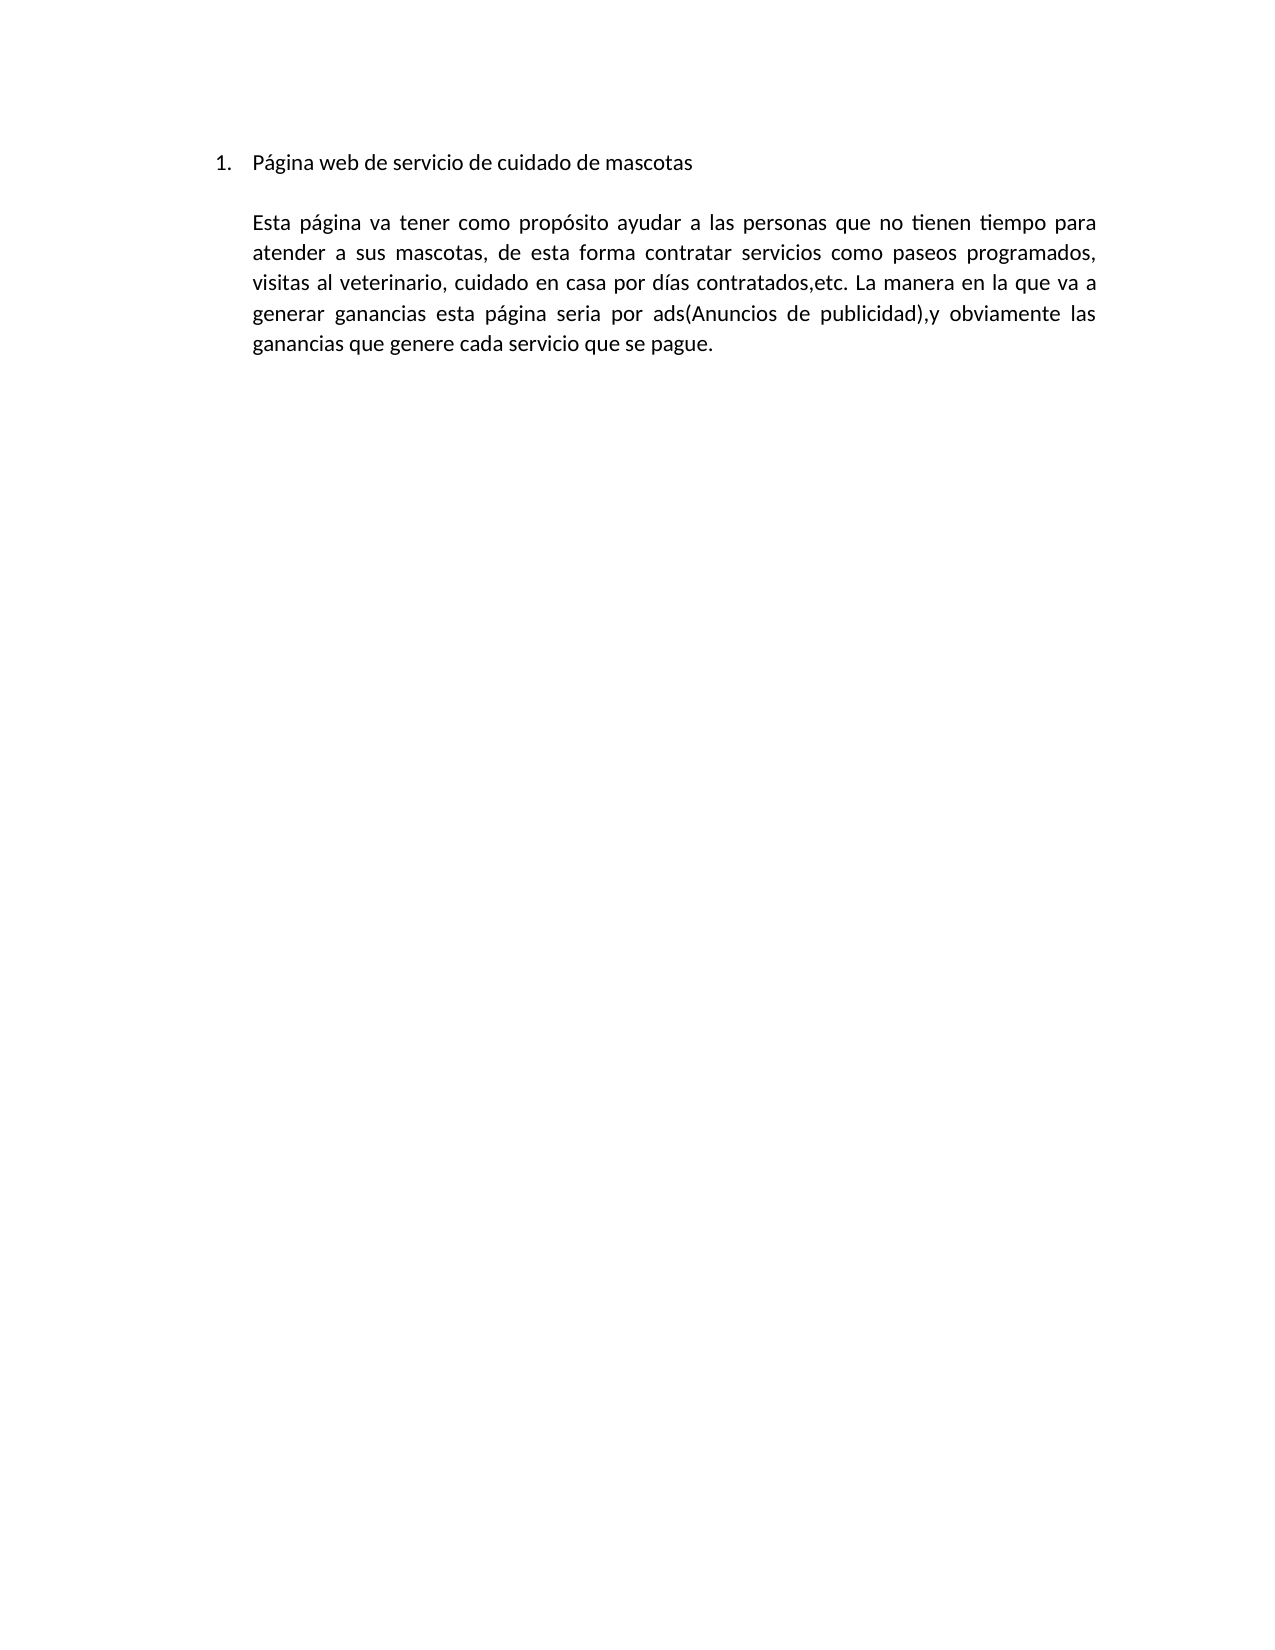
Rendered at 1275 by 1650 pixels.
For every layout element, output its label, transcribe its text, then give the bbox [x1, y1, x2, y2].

list Esta página va tener como propósito ayudar a las personas que no tienen tiempo para atender a sus mascotas, de esta forma contratar servicios como paseos programados, visitas al veterinario, cuidado en casa por días contratados,etc. La manera en la que va a generar ganancias esta página seria por ads(Anuncios de publicidad),y obviamente las ganancias que genere cada servicio que se pague. [252, 208, 1098, 357]
list Página web de servicio de cuidado de mascotas [215, 148, 1098, 176]
